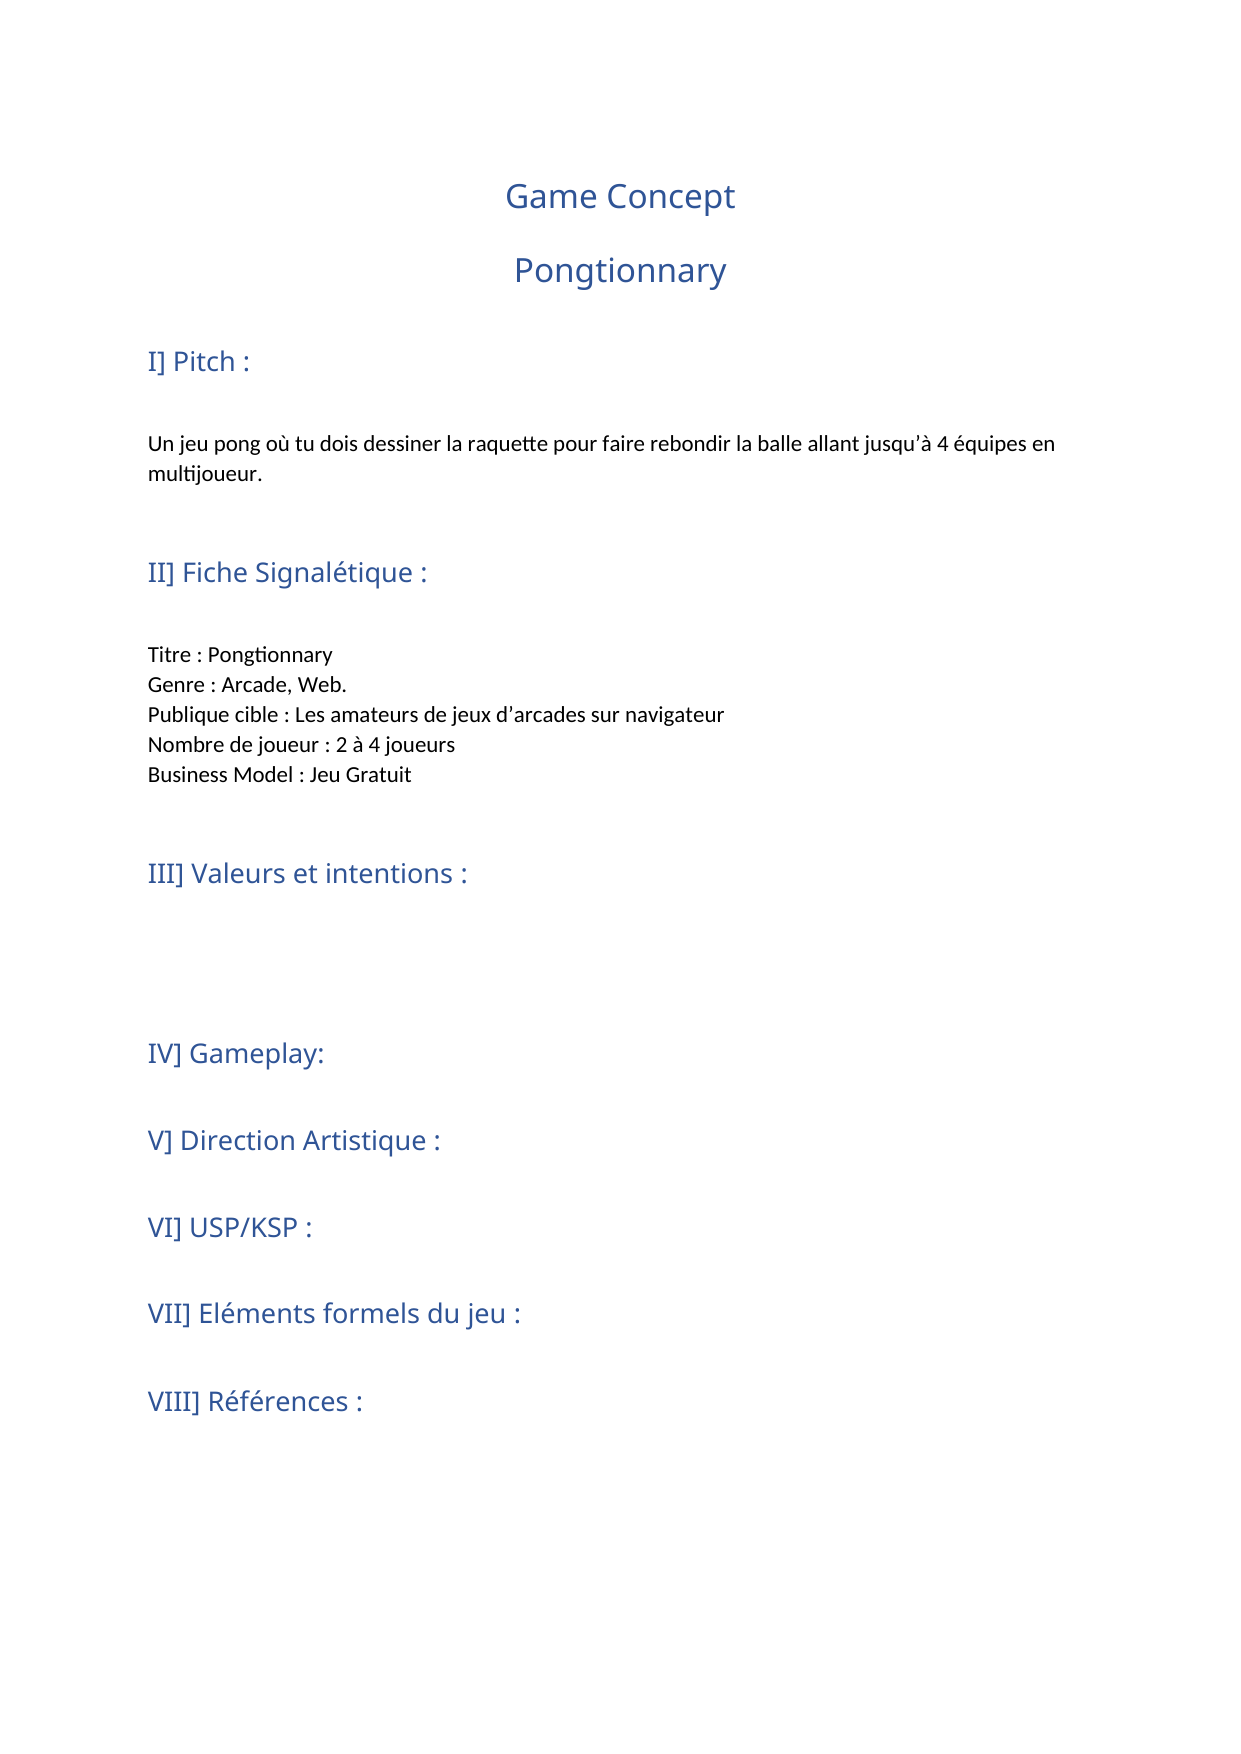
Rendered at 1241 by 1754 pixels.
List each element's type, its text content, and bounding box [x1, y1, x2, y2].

subtitle I] Pitch : [148, 342, 1093, 379]
subtitle VIII] Références : [148, 1383, 1093, 1419]
subtitle IV] Gameplay: [148, 1035, 1093, 1072]
subtitle V] Direction Artistique : [148, 1121, 1093, 1158]
subtitle III] Valeurs et intentions : [148, 854, 1093, 891]
text Titre : Pongtionnary Genre : Arcade, Web. Publique cible : Les amateurs de jeux d’arcades sur navigateur Nombre de joueur : 2 à 4 joueurs Business Model : Jeu Gratuit [148, 640, 1093, 788]
text Un jeu pong où tu dois dessiner la raquette pour faire rebondir la balle allant jusqu’à 4 équipes en multijoueur. [148, 429, 1093, 487]
subtitle VI] USP/KSP : [148, 1208, 1093, 1245]
subtitle II] Fiche Signalétique : [148, 553, 1093, 590]
subtitle VII] Eléments formels du jeu : [148, 1295, 1093, 1332]
subtitle Game Concept [148, 173, 1093, 218]
subtitle Pongtionnary [148, 247, 1093, 292]
